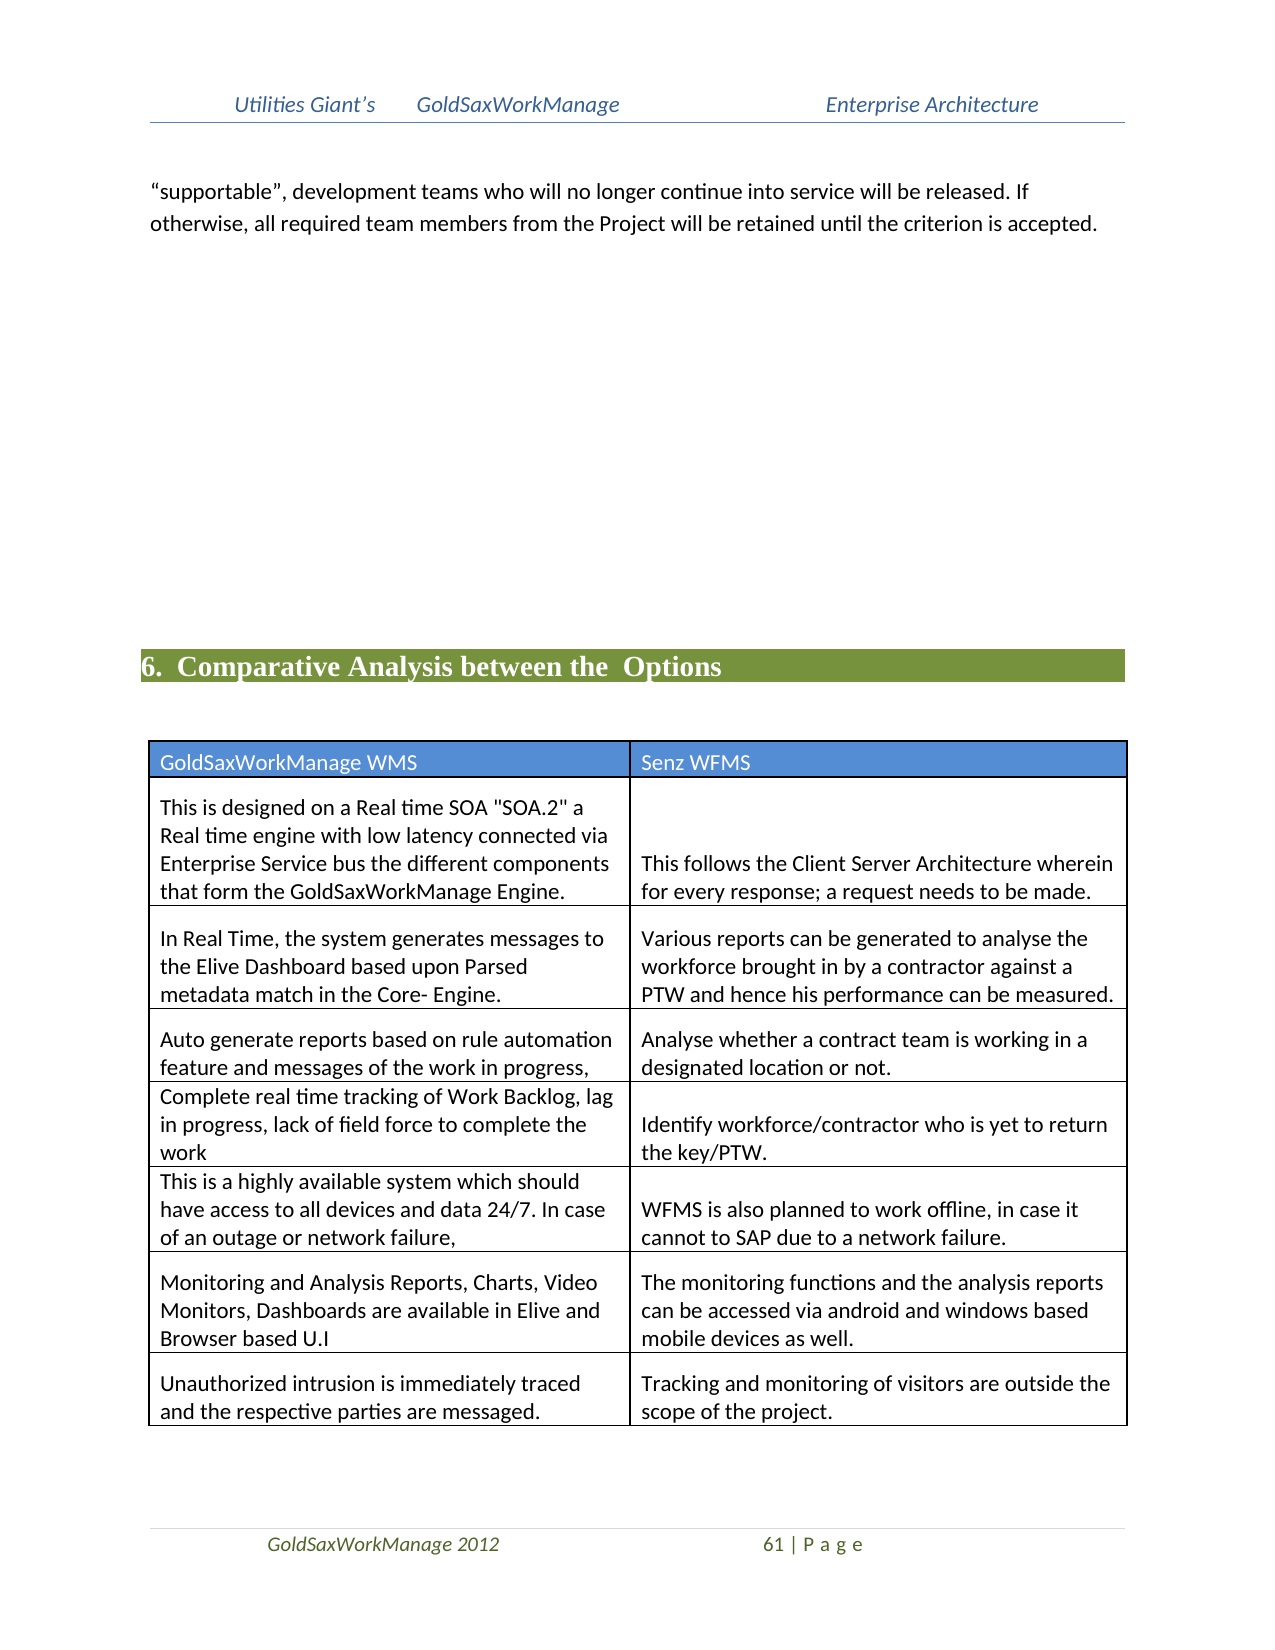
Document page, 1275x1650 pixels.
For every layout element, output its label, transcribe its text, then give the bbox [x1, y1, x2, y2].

table_cell Unauthorized intrusion is immediately traced and the respective parties are messaged. [150, 1353, 629, 1425]
table_cell Various reports can be generated to analyse the workforce brought in by a contractor against a PTW and hence his performance can be measured. [631, 906, 1126, 1008]
table_header Senz WFMS [631, 742, 1126, 776]
subtitle Comparative Analysis between the Options [141, 649, 1125, 682]
table_cell Auto generate reports based on rule automation feature and messages of the work in progress, [150, 1009, 629, 1081]
table_cell Monitoring and Analysis Reports, Charts, Video Monitors, Dashboards are available in Elive and Browser based U.I [150, 1252, 629, 1352]
table_cell Complete real time tracking of Work Backlog, lag in progress, lack of field force to complete the work [150, 1082, 629, 1166]
table_cell This follows the Client Server Architecture wherein for every response; a request needs to be made. [631, 778, 1126, 905]
table_cell Tracking and monitoring of visitors are outside the scope of the project. [631, 1353, 1126, 1425]
table_cell Analyse whether a contract team is working in a designated location or not. [631, 1009, 1126, 1081]
table_cell WFMS is also planned to work offline, in case it cannot to SAP due to a network failure. [631, 1167, 1126, 1251]
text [150, 177, 1125, 237]
table_header GoldSaxWorkManage WMS [150, 742, 629, 776]
table_cell This is designed on a Real time SOA "SOA.2" a Real time engine with low latency connected via Enterprise Service bus the different components that form the GoldSaxWorkManage Engine. [150, 778, 629, 905]
table_cell This is a highly available system which should have access to all devices and data 24/7. In case of an outage or network failure, [150, 1167, 629, 1251]
table_cell In Real Time, the system generates messages to the Elive Dashboard based upon Parsed metadata match in the Core- Engine. [150, 906, 629, 1008]
table_cell The monitoring functions and the analysis reports can be accessed via android and windows based mobile devices as well. [631, 1252, 1126, 1352]
table_cell Identify workforce/contractor who is yet to return the key/PTW. [631, 1082, 1126, 1166]
